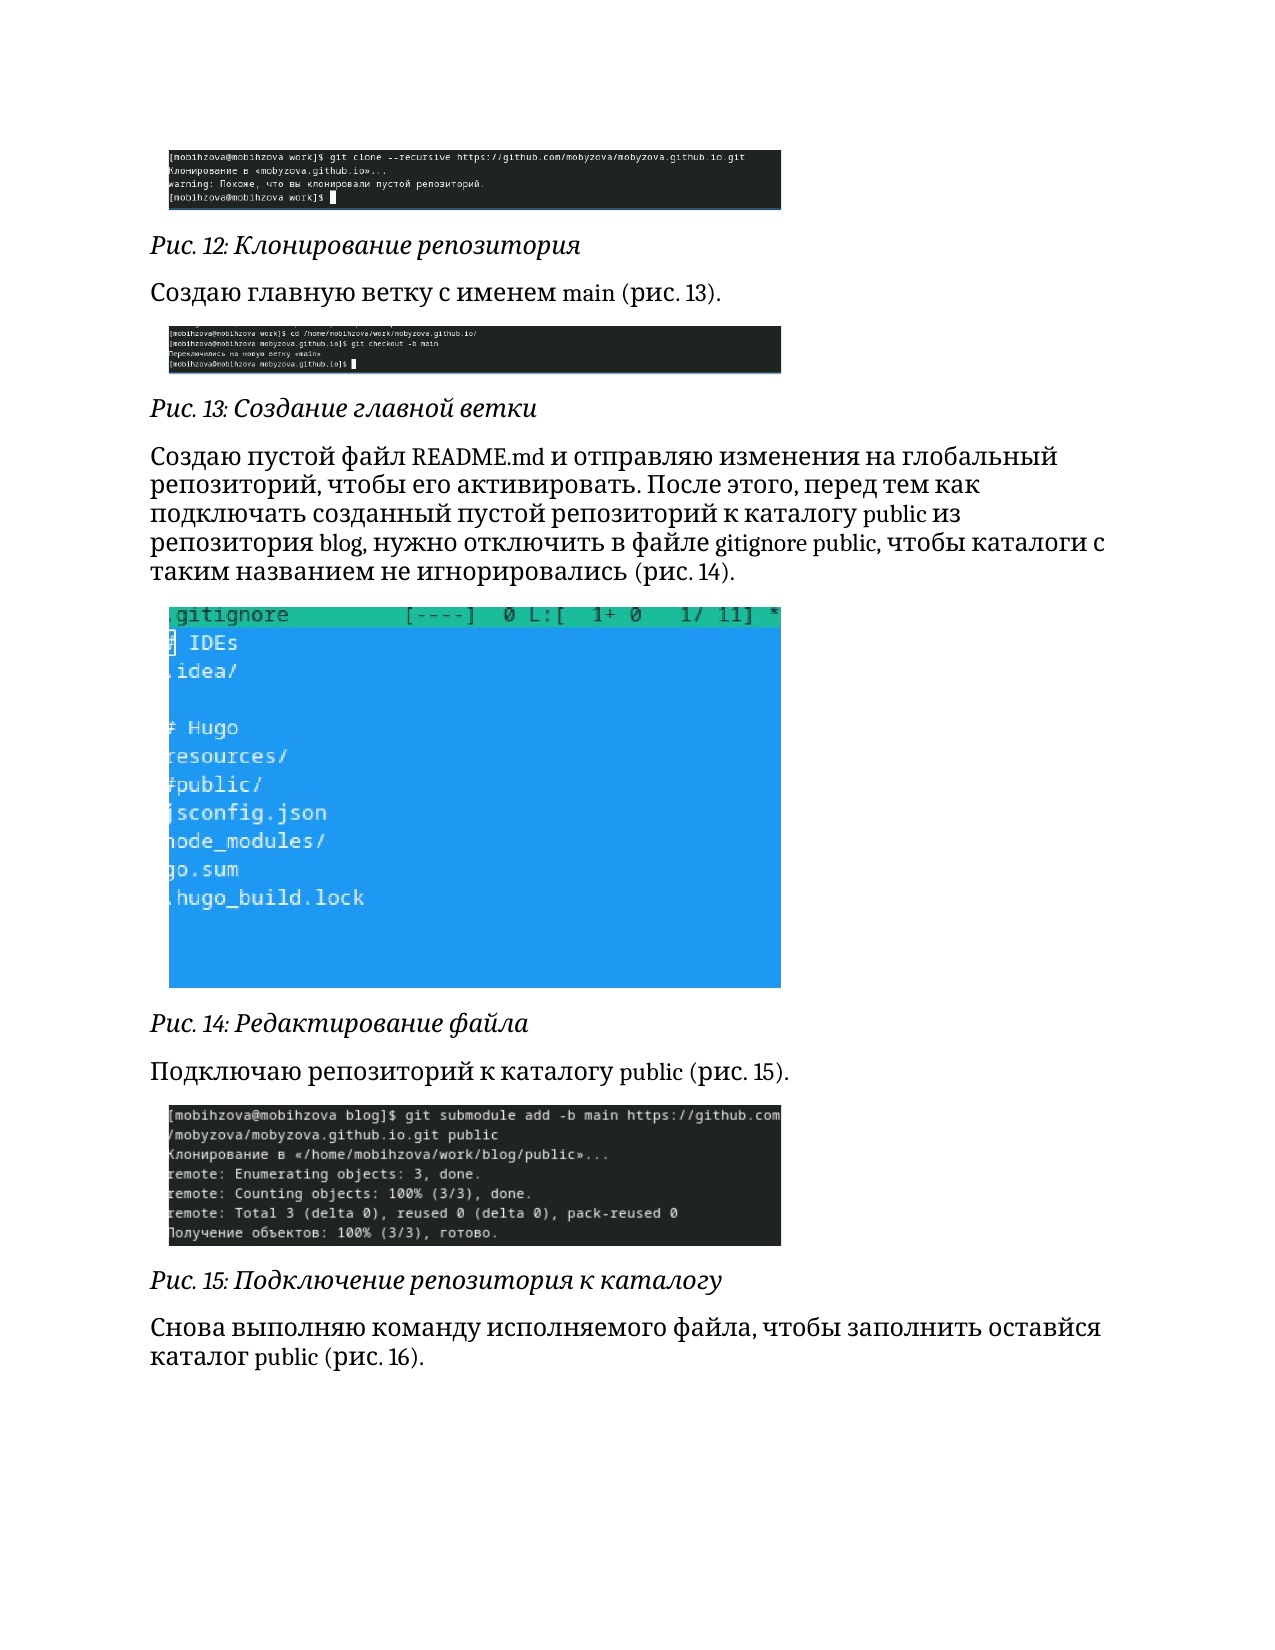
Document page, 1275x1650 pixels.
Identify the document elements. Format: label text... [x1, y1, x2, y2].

text Рис. 12: Клонирование репозитория [150, 232, 1125, 260]
text Рис. 14: Редактирование файла [150, 1010, 1125, 1039]
picture [168, 605, 782, 989]
text Создаю главную ветку с именем main (рис. 13). [150, 279, 1125, 308]
picture [168, 1105, 782, 1246]
text Рис. 13: Создание главной ветки [150, 395, 1125, 424]
text Снова выполняю команду исполняемого файла, чтобы заполнить оставйся каталог public (рис. 16). [150, 1314, 1125, 1372]
picture [168, 326, 782, 375]
text Подключаю репозиторий к каталогу public (рис. 15). [150, 1057, 1125, 1086]
picture [168, 150, 782, 211]
text Рис. 15: Подключение репозитория к каталогу [150, 1267, 1125, 1295]
text Создаю пустой файл README.md и отправляю изменения на глобальный репозиторий, чтобы его активировать. После этого, перед тем как подключать созданный пустой репозиторий к каталогу public из репозитория blog, нужно отключить в файле gitignore public, чтобы каталоги с таким названием не игнорировались (рис. 14). [150, 443, 1125, 586]
